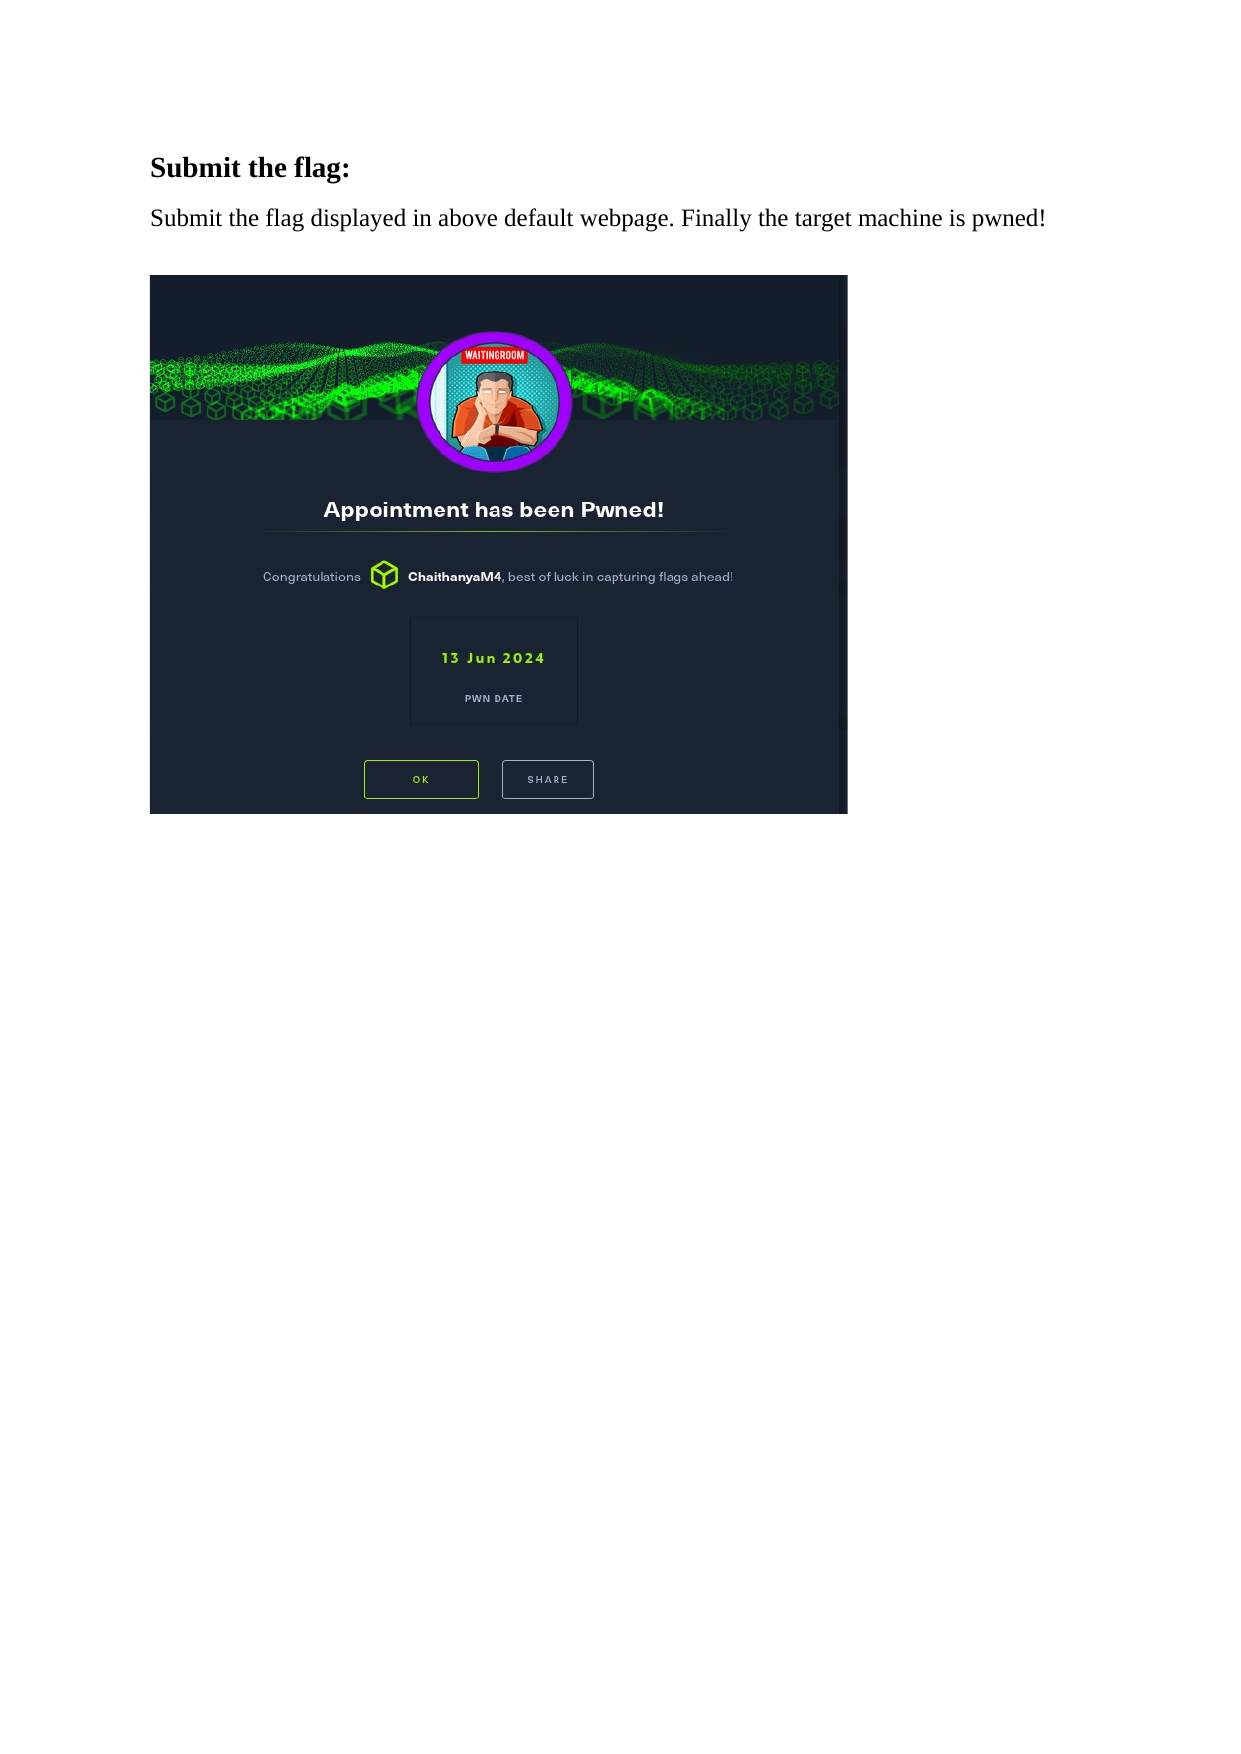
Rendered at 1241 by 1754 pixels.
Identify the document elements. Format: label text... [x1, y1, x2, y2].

picture [149, 275, 848, 814]
list Submit the flag: [150, 150, 1090, 183]
text Submit the flag displayed in above default webpage. Finally the target machine is pwned! [150, 203, 1090, 232]
